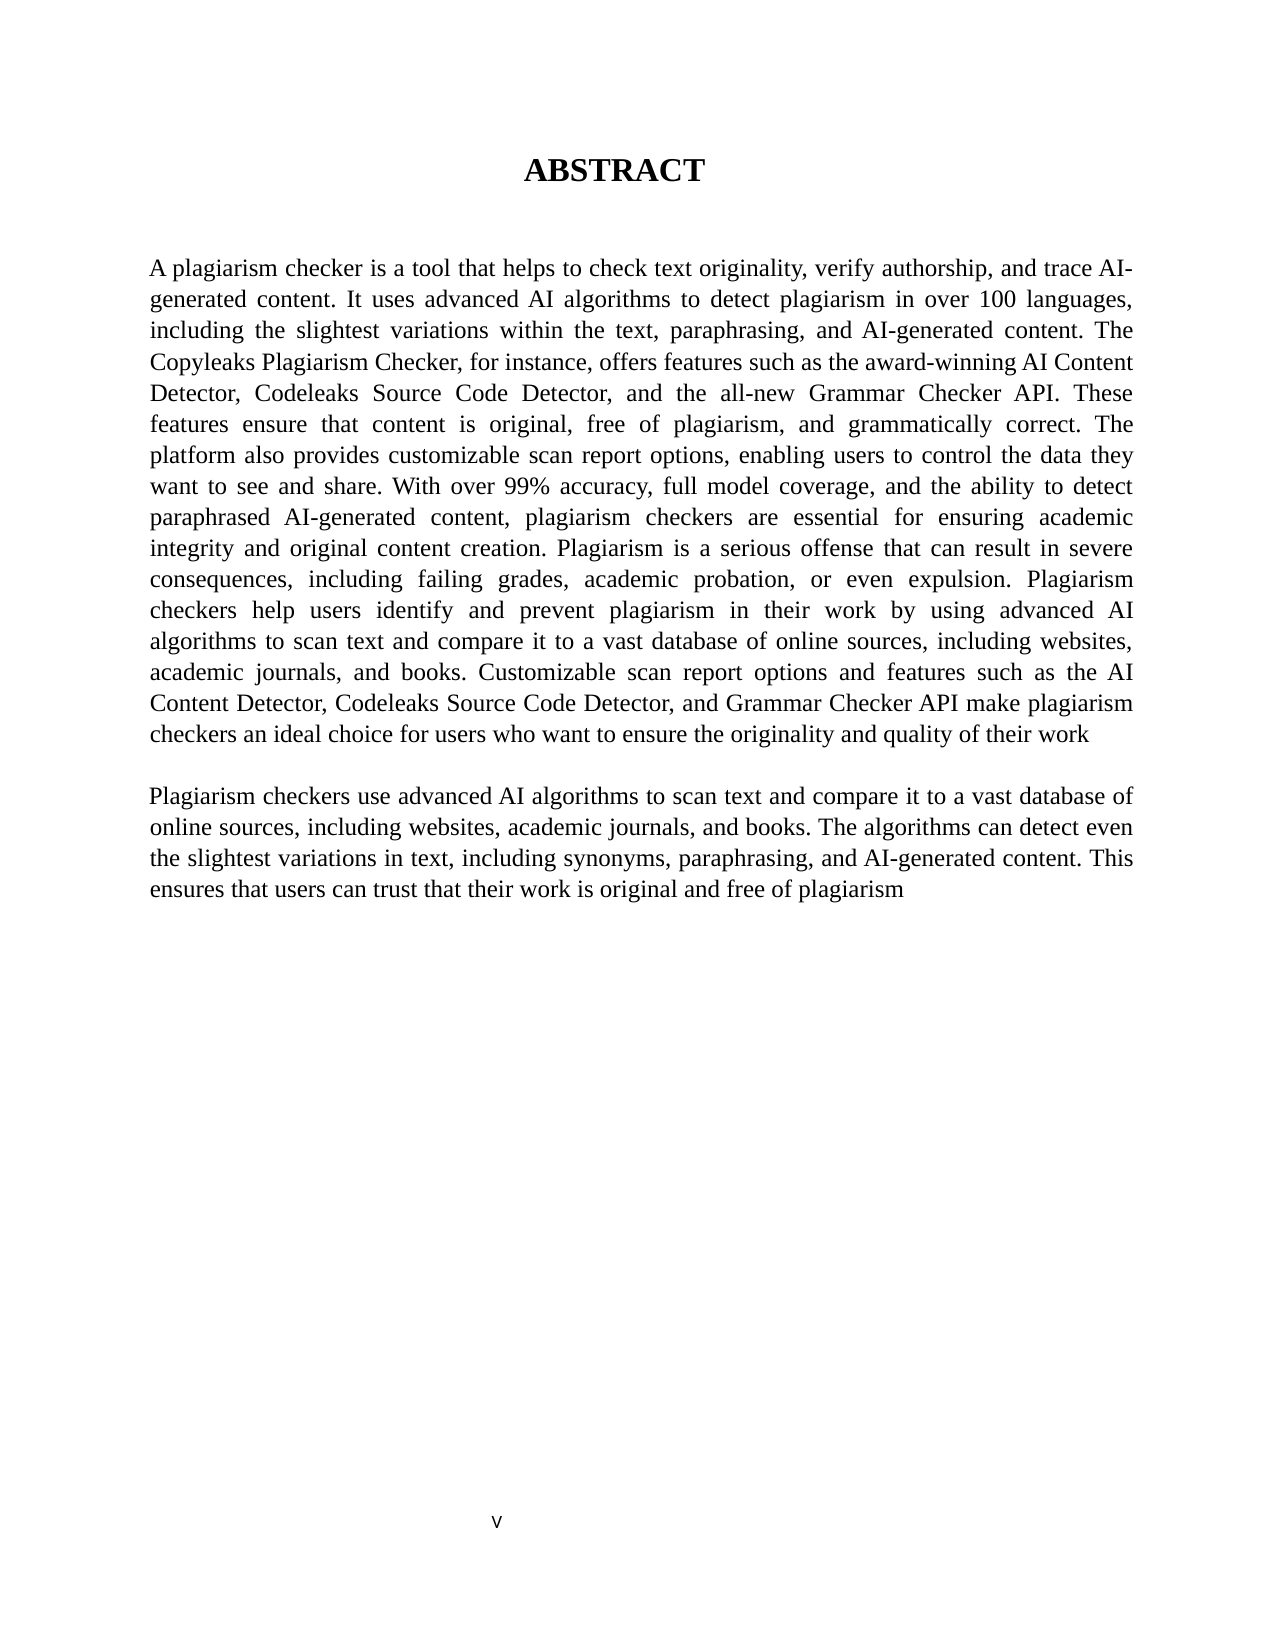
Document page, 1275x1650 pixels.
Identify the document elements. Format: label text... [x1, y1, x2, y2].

text A plagiarism checker is a tool that helps to check text originality, verify authorship, and trace AI-generated content. It uses advanced AI algorithms to detect plagiarism in over 100 languages, including the slightest variations within the text, paraphrasing, and AI-generated content. The Copyleaks Plagiarism Checker, for instance, offers features such as the award-winning AI Content Detector, Codeleaks Source Code Detector, and the all-new Grammar Checker API. These features ensure that content is original, free of plagiarism, and grammatically correct. The platform also provides customizable scan report options, enabling users to control the data they want to see and share. With over 99% accuracy, full model coverage, and the ability to detect paraphrased AI-generated content, plagiarism checkers are essential for ensuring academic integrity and original content creation. Plagiarism is a serious offense that can result in severe consequences, including failing grades, academic probation, or even expulsion. Plagiarism checkers help users identify and prevent plagiarism in their work by using advanced AI algorithms to scan text and compare it to a vast database of online sources, including websites, academic journals, and books. Customizable scan report options and features such as the AI Content Detector, Codeleaks Source Code Detector, and Grammar Checker API make plagiarism checkers an ideal choice for users who want to ensure the originality and quality of their work [148, 253, 1134, 748]
text ABSTRACT [523, 150, 1134, 188]
text Plagiarism checkers use advanced AI algorithms to scan text and compare it to a vast database of online sources, including websites, academic journals, and books. The algorithms can detect even the slightest variations in text, including synonyms, paraphrasing, and AI-generated content. This ensures that users can trust that their work is original and free of plagiarism [148, 781, 1134, 903]
